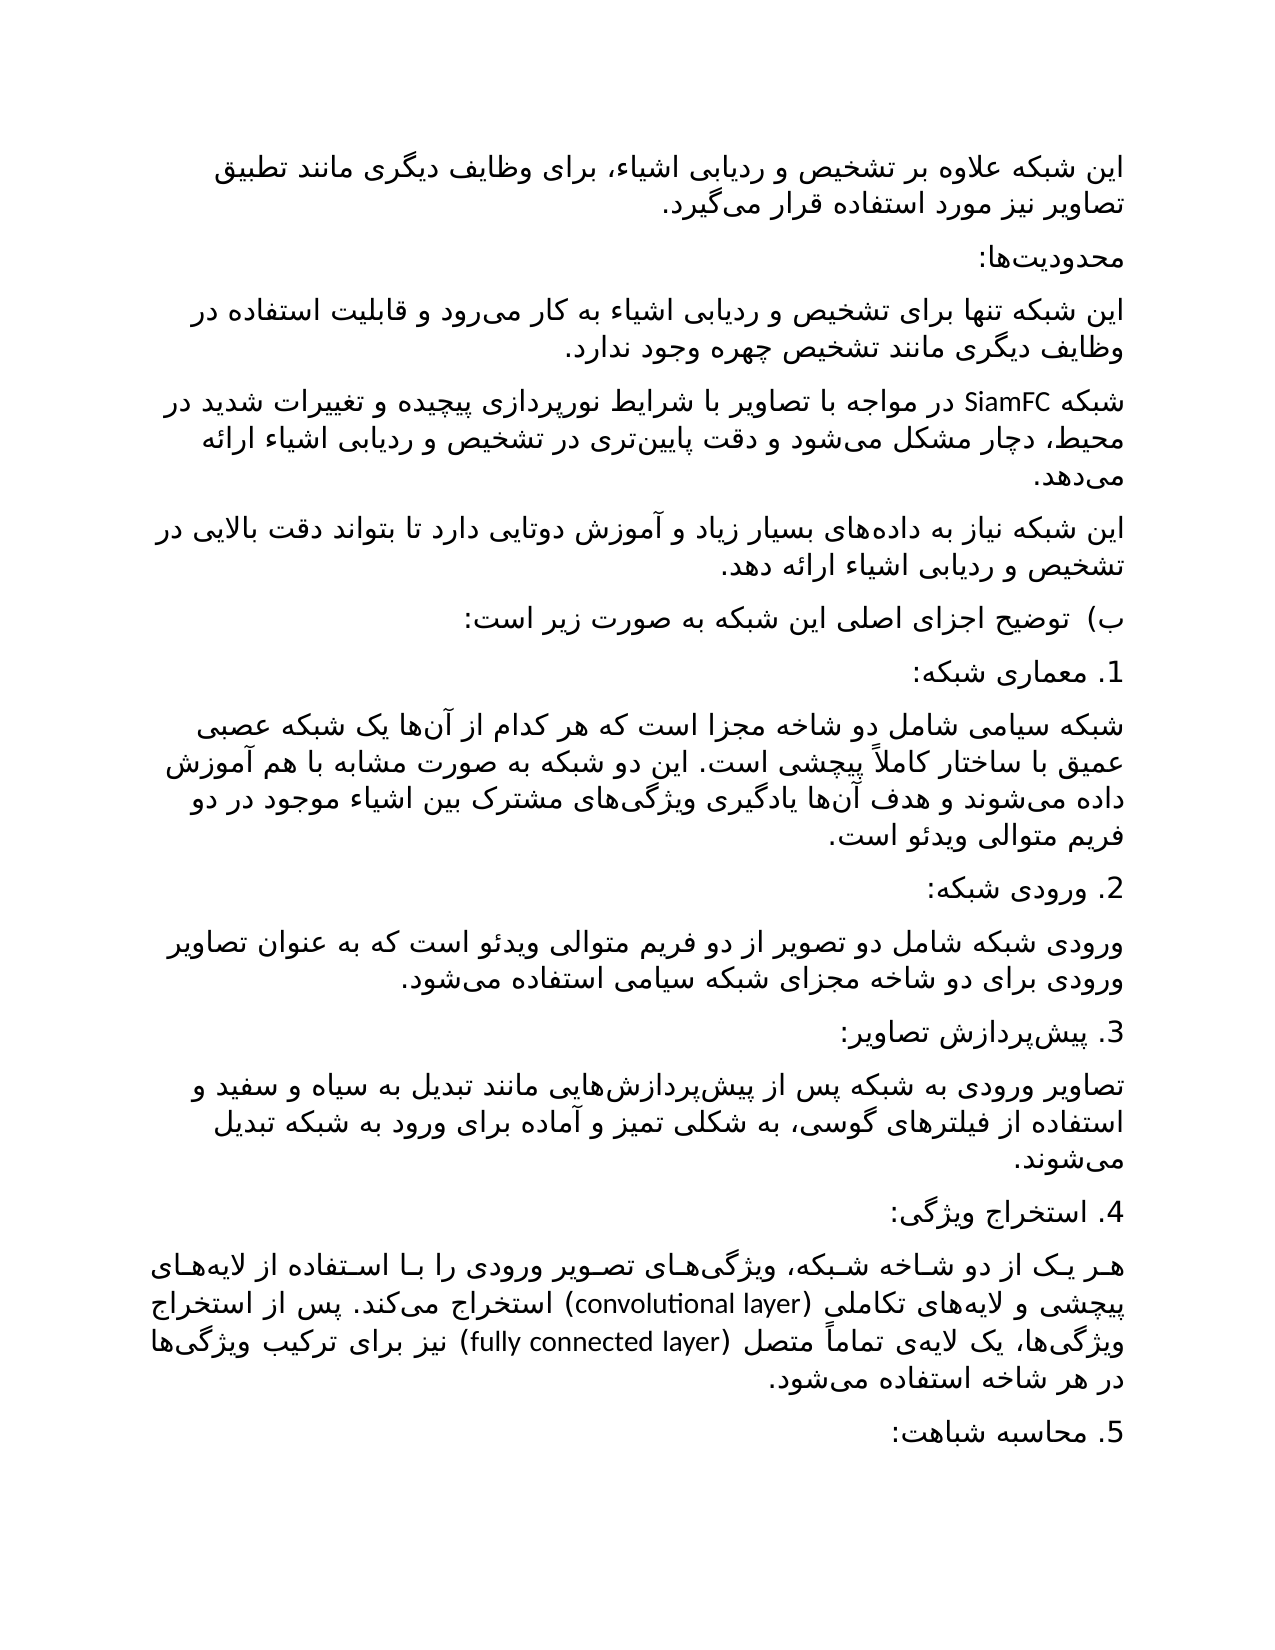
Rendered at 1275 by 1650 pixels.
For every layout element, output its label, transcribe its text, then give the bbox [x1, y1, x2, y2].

text ب) توضیح اجزای اصلی این شبکه به صورت زیر است: [150, 602, 1125, 636]
text 4. استخراج ویژگی: [150, 1195, 1125, 1229]
text این شبکه علاوه بر تشخیص و ردیابی اشیاء، برای وظایف دیگری مانند تطبیق تصاویر نیز مورد استفاده قرار می‌گیرد. [150, 150, 1125, 221]
text ورودی شبکه شامل دو تصویر از دو فریم متوالی ویدئو است که به عنوان تصاویر ورودی برای دو شاخه مجزای شبکه سیامی استفاده می‌شود. [150, 925, 1125, 996]
text هر یک از دو شاخه شبکه، ویژگی‌های تصویر ورودی را با استفاده از لایه‌های پیچشی و لایه‌های تکاملی (convolutional layer) استخراج می‌کند. پس از استخراج ویژگی‌ها، یک لایه‌ی تماماً متصل (fully connected layer) نیز برای ترکیب ویژگی‌ها در هر شاخه استفاده می‌شود. [150, 1248, 1125, 1396]
text 1. معماری شبکه: [150, 655, 1125, 689]
text 2. ورودی شبکه: [150, 872, 1125, 906]
text 3. پیش‌پردازش تصاویر: [150, 1015, 1125, 1049]
text 5. محاسبه شباهت: [150, 1415, 1125, 1449]
text این شبکه نیاز به داده‌های بسیار زیاد و آموزش دوتایی دارد تا بتواند دقت بالایی در تشخیص و ردیابی اشیاء ارائه دهد. [150, 512, 1125, 582]
text شبکه SiamFC در مواجه با تصاویر با شرایط نورپردازی پیچیده و تغییرات شدید در محیط، دچار مشکل می‌شود و دقت پایین‌تری در تشخیص و ردیابی اشیاء ارائه می‌دهد. [150, 383, 1125, 492]
text شبکه سیامی شامل دو شاخه مجزا است که هر کدام از آن‌ها یک شبکه عصبی عمیق با ساختار کاملاً پیچشی است. این دو شبکه به صورت مشابه با هم آموزش داده می‌شوند و هدف آن‌ها یادگیری ویژگی‌های مشترک بین اشیاء موجود در دو فریم متوالی ویدئو است. [150, 708, 1125, 852]
text این شبکه تنها برای تشخیص و ردیابی اشیاء به کار می‌رود و قابلیت استفاده در وظایف دیگری مانند تشخیص چهره وجود ندارد. [150, 293, 1125, 364]
text محدودیت‌ها: [150, 240, 1125, 274]
text تصاویر ورودی به شبکه پس از پیش‌پردازش‌هایی مانند تبدیل به سیاه و سفید و استفاده از فیلترهای گوسی، به شکلی تمیز و آماده برای ورود به شبکه تبدیل می‌شوند. [150, 1068, 1125, 1176]
